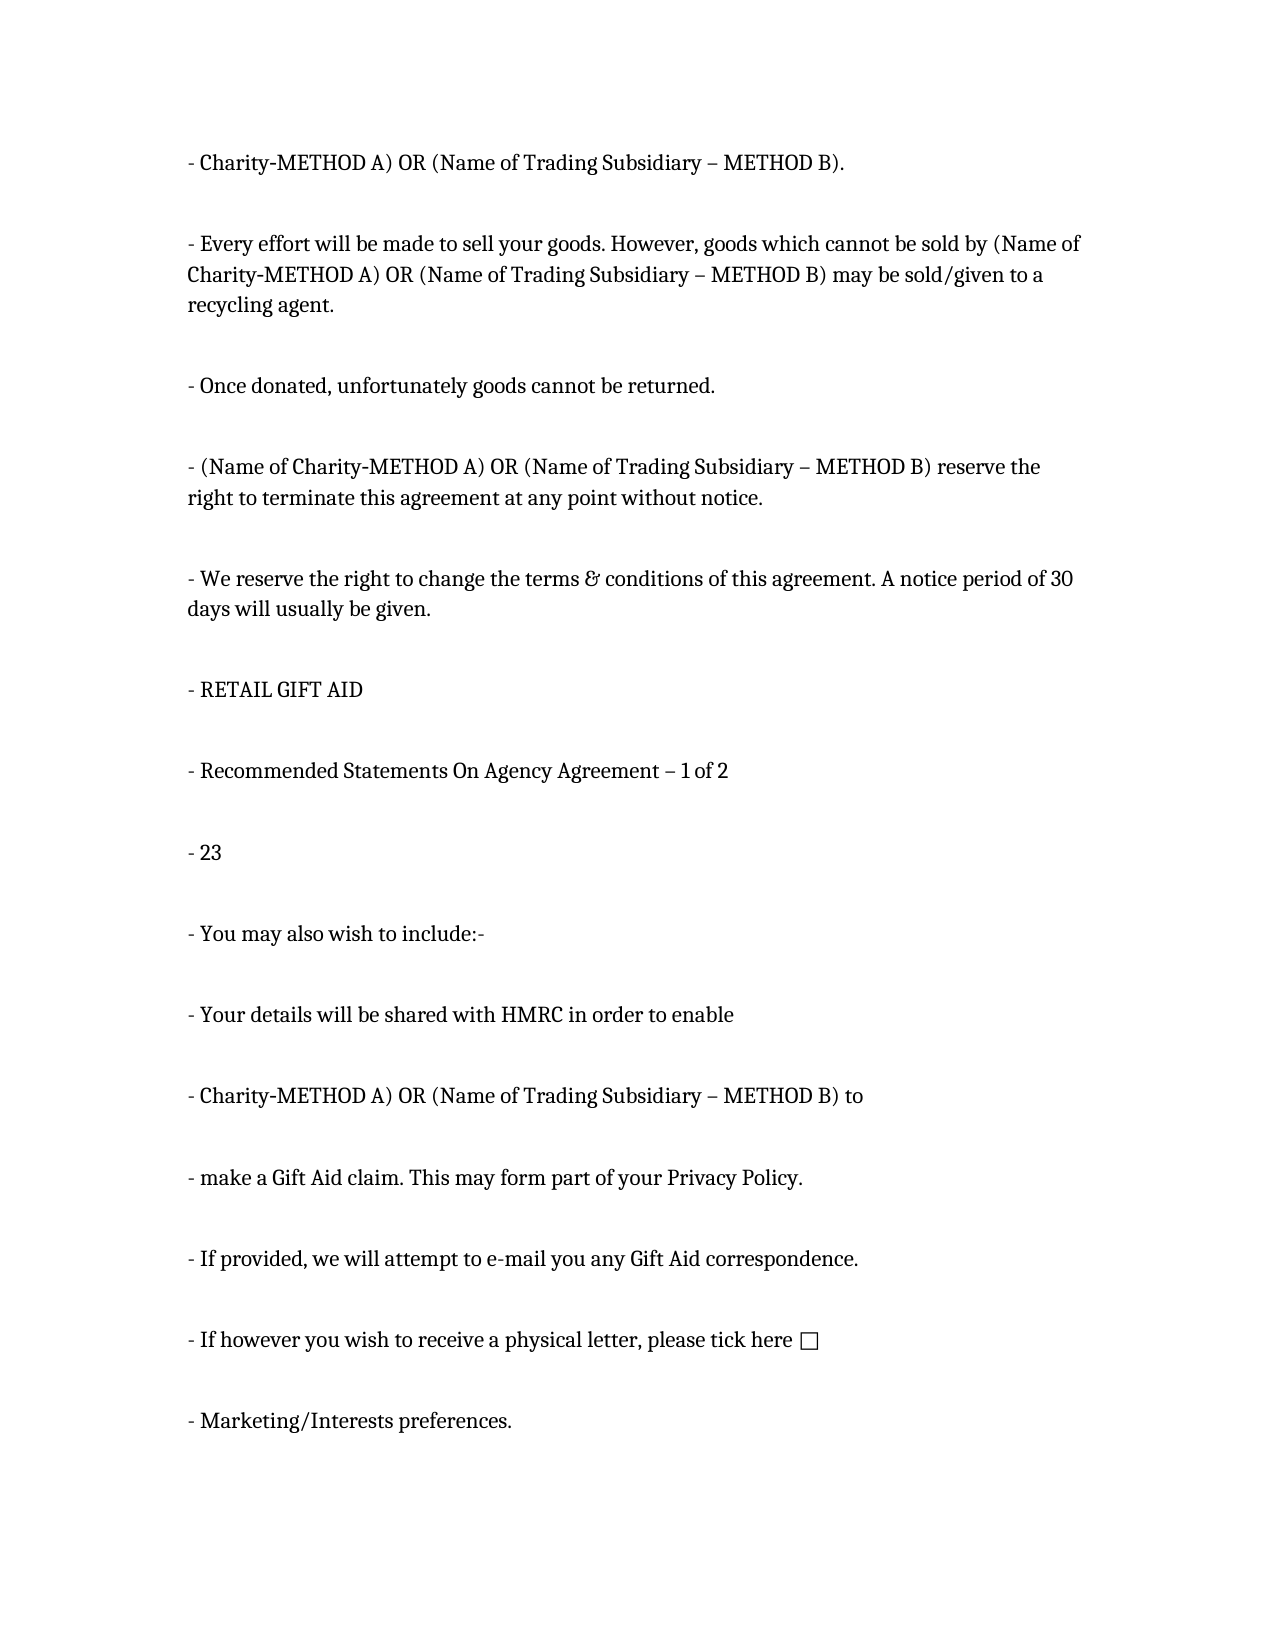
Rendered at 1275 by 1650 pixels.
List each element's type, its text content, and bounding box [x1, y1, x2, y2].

text - Once donated, unfortunately goods cannot be returned. [187, 373, 1087, 429]
text - Marketing/Interests preferences. [187, 1408, 1087, 1465]
text - Charity‐METHOD A) OR (Name of Trading Subsidiary – METHOD B). [187, 150, 1087, 207]
text - Charity‐METHOD A) OR (Name of Trading Subsidiary – METHOD B) to [187, 1083, 1087, 1140]
text - If however you wish to receive a physical letter, please tick here □ [187, 1327, 1087, 1384]
text - If provided, we will attempt to e-mail you any Gift Aid correspondence. [187, 1246, 1087, 1302]
text - 23 [187, 839, 1087, 896]
text - (Name of Charity‐METHOD A) OR (Name of Trading Subsidiary – METHOD B) reserve the right to terminate this agreement at any point without notice. [187, 454, 1087, 541]
text - make a Gift Aid claim. This may form part of your Privacy Policy. [187, 1164, 1087, 1221]
text - Recommended Statements On Agency Agreement – 1 of 2 [187, 758, 1087, 815]
text - We reserve the right to change the terms & conditions of this agreement. A notice period of 30 days will usually be given. [187, 566, 1087, 652]
text - Every effort will be made to sell your goods. However, goods which cannot be sold by (Name of Charity‐METHOD A) OR (Name of Trading Subsidiary – METHOD B) may be sold/given to a recycling agent. [187, 231, 1087, 348]
text - Your details will be shared with HMRC in order to enable [187, 1002, 1087, 1059]
text - RETAIL GIFT AID [187, 677, 1087, 734]
text - You may also wish to include:- [187, 921, 1087, 977]
